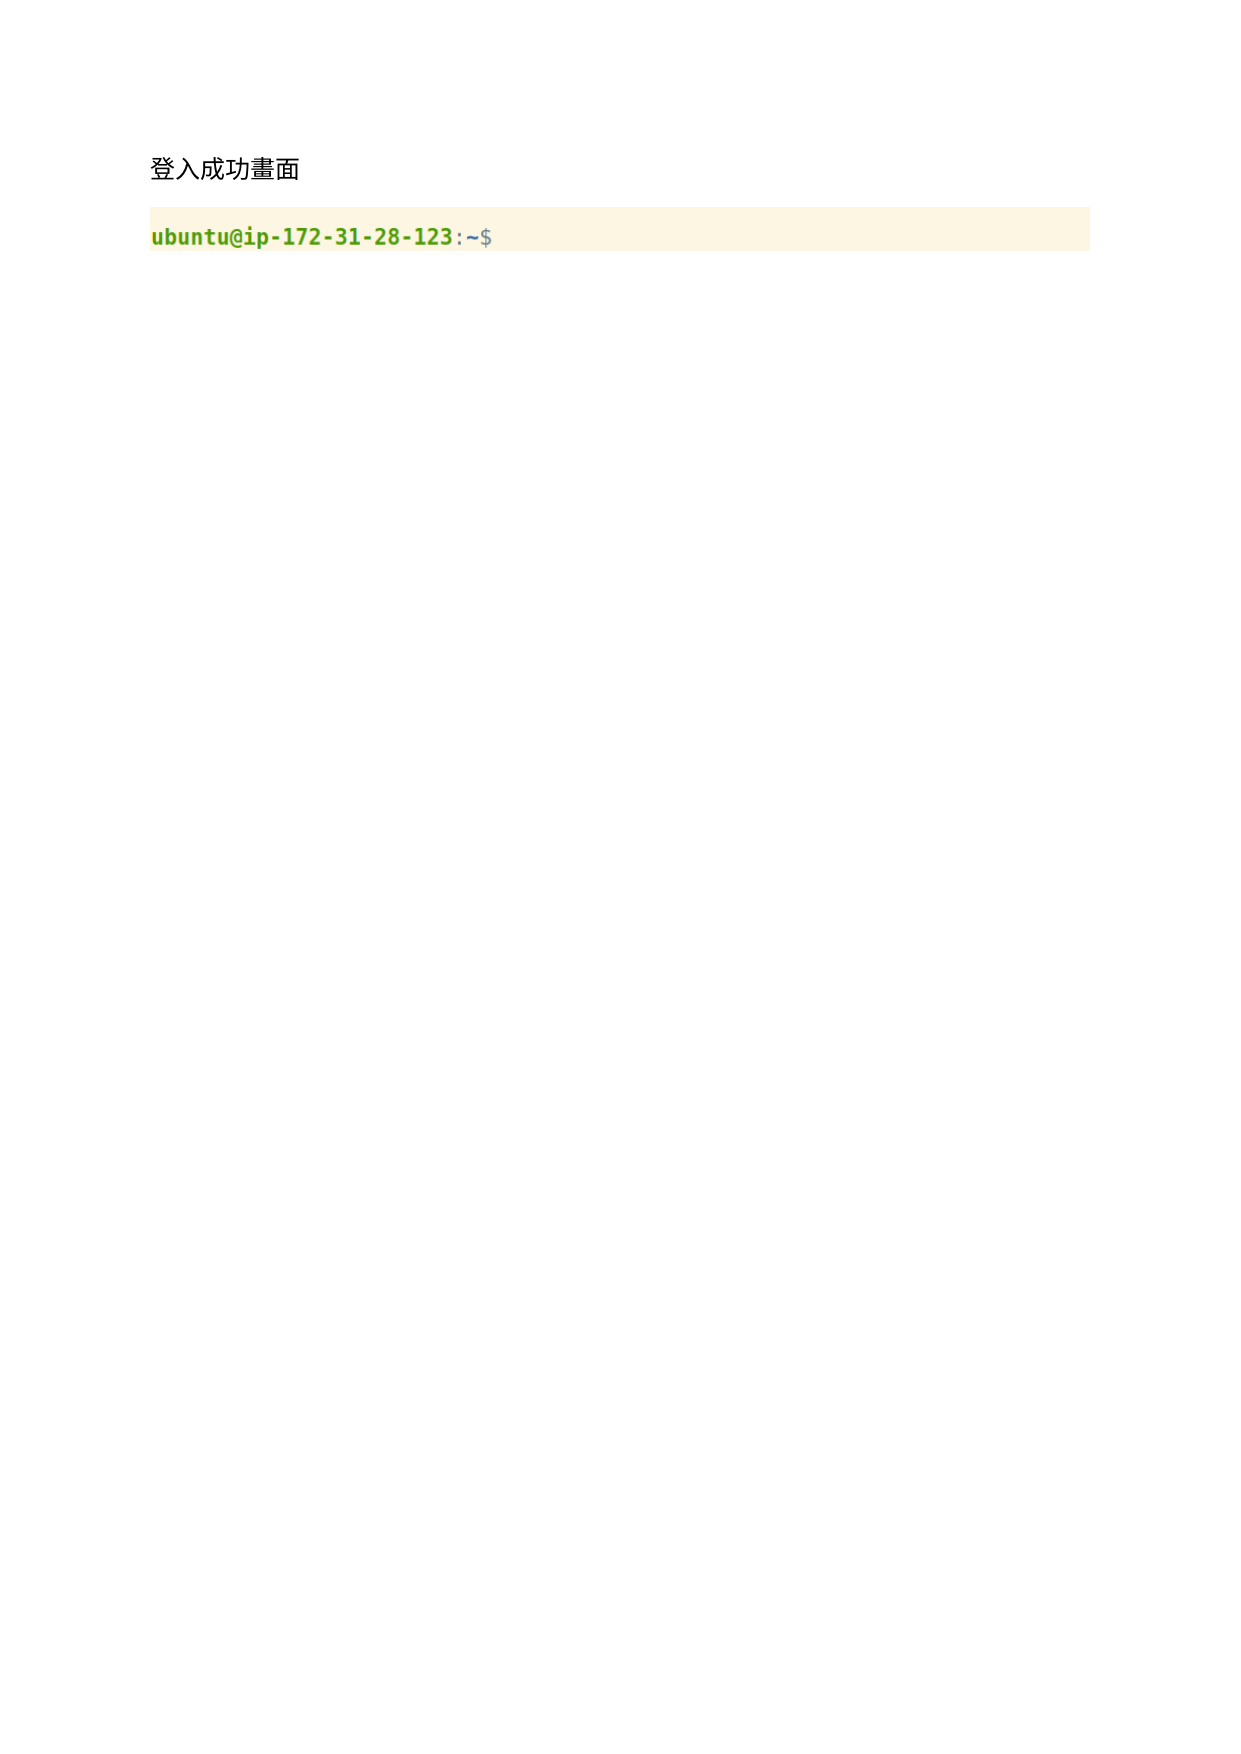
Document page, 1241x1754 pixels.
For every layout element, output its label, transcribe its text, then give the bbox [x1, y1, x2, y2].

picture [150, 207, 1091, 251]
text 登入成功畫面 [150, 150, 1090, 186]
